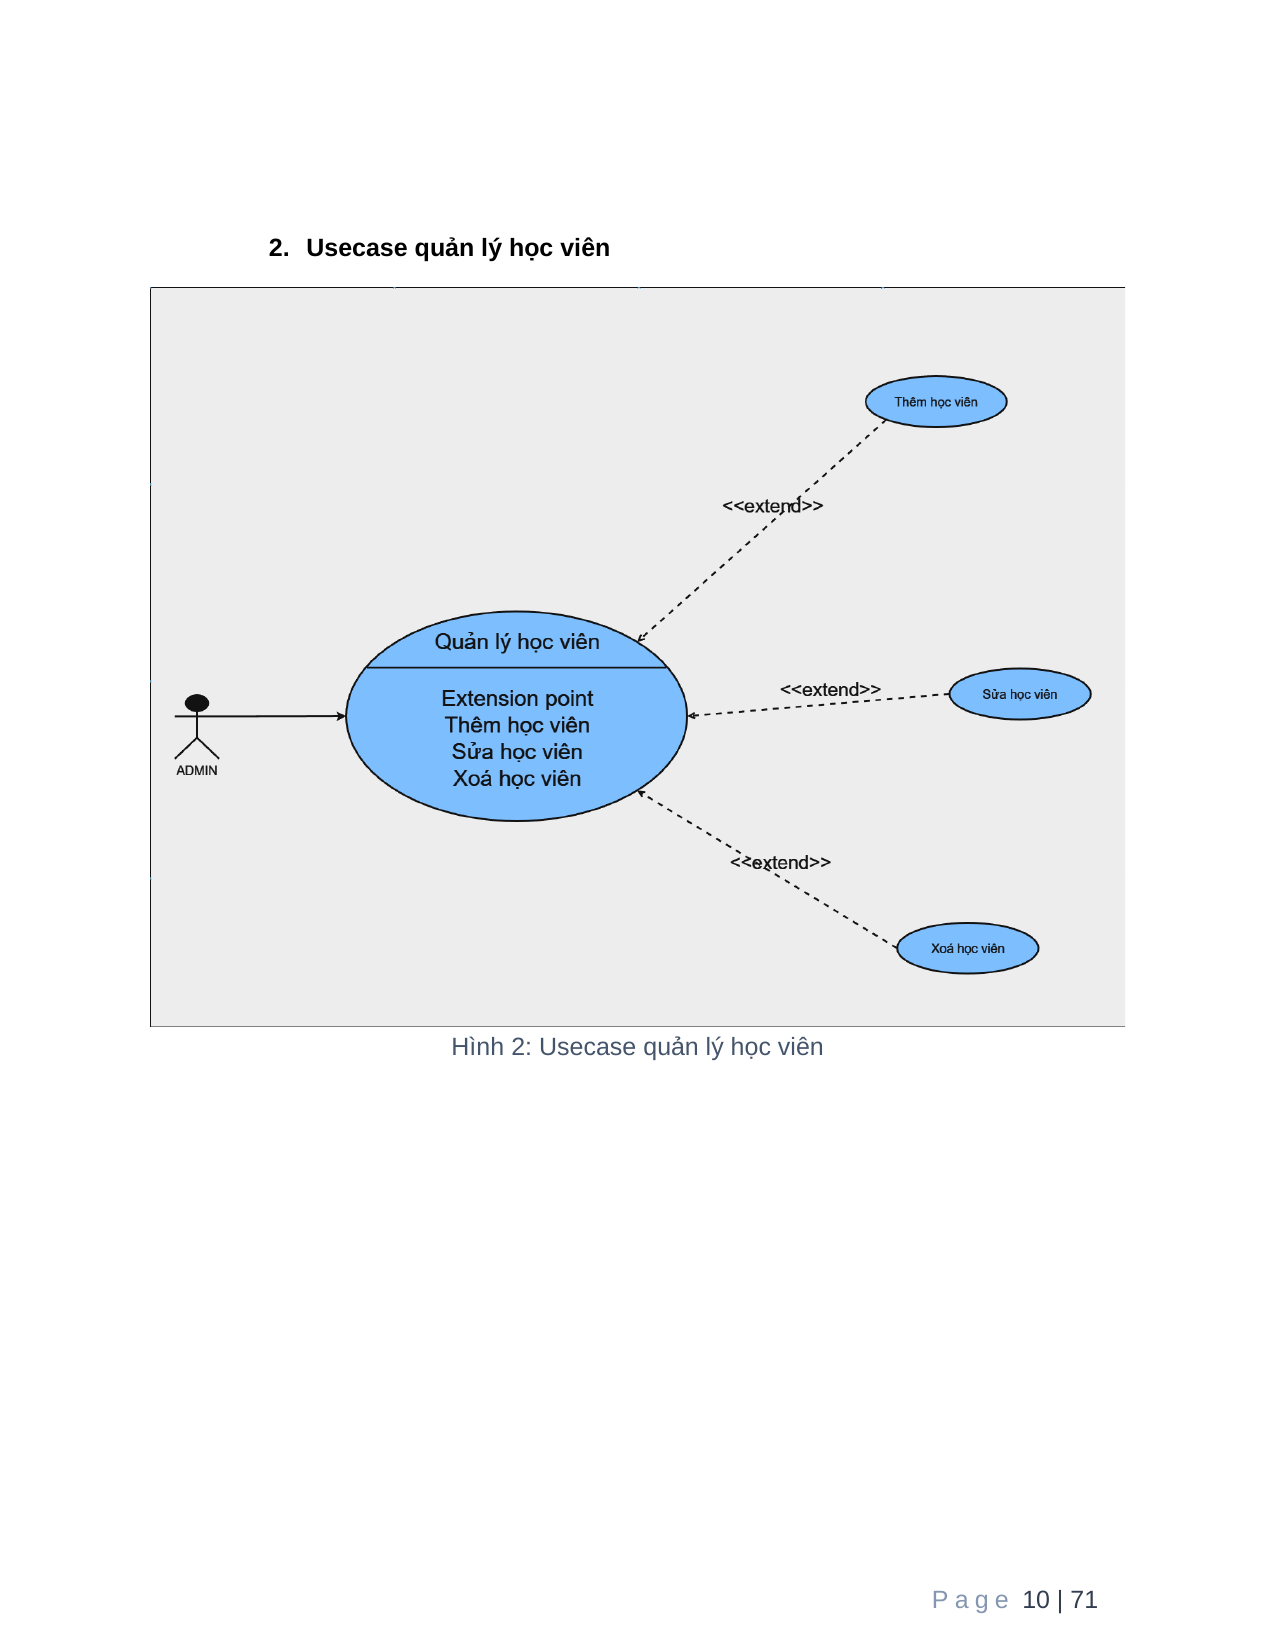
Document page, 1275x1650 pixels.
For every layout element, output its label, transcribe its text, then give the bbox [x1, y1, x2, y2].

text Hình 2: Usecase quản lý học viên [150, 1031, 1125, 1060]
picture [150, 287, 1125, 1027]
subtitle Usecase quản lý học viên [269, 233, 1107, 262]
